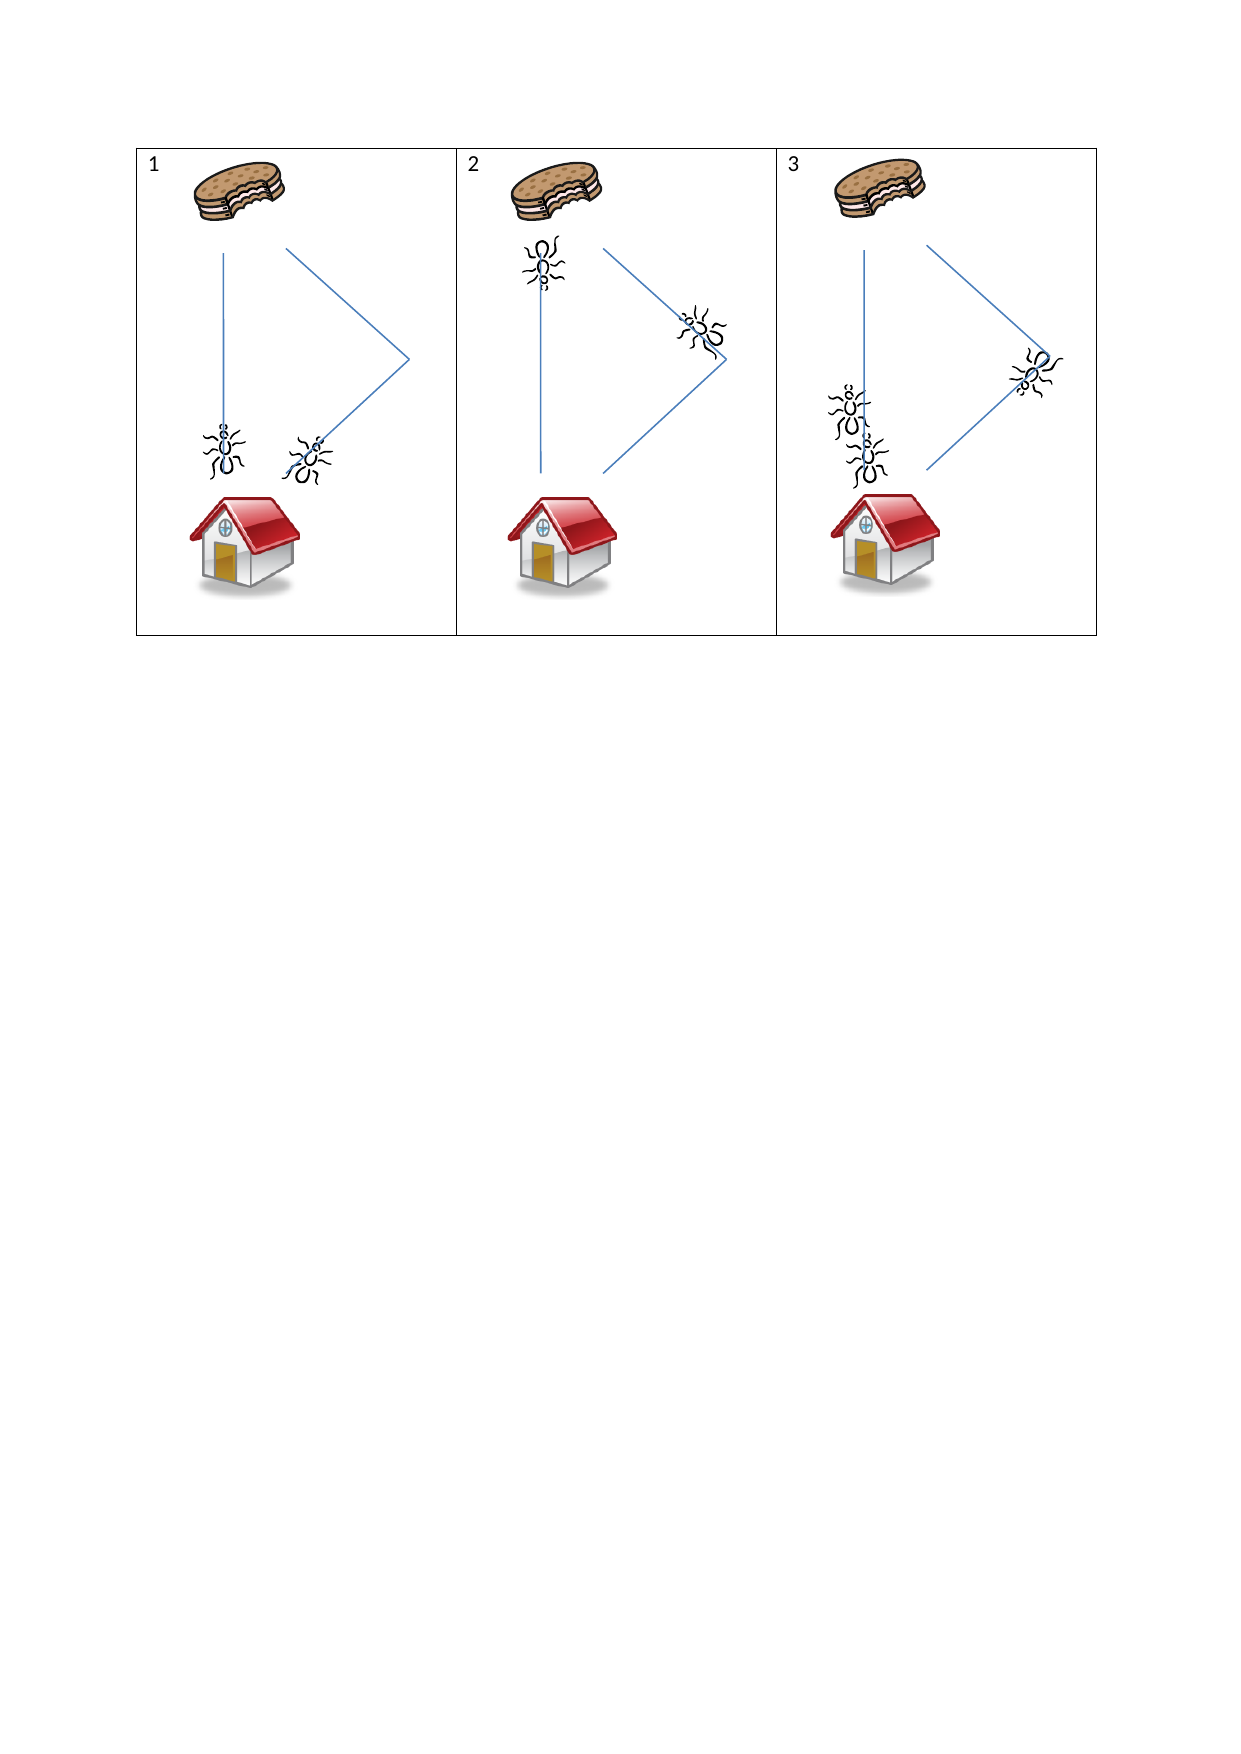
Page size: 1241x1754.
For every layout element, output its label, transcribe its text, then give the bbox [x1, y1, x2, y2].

picture [185, 482, 304, 600]
table_header 1 [137, 149, 456, 635]
table_header 3 [777, 149, 1096, 635]
table_header 2 [457, 149, 776, 635]
picture [826, 479, 944, 597]
picture [503, 482, 621, 600]
